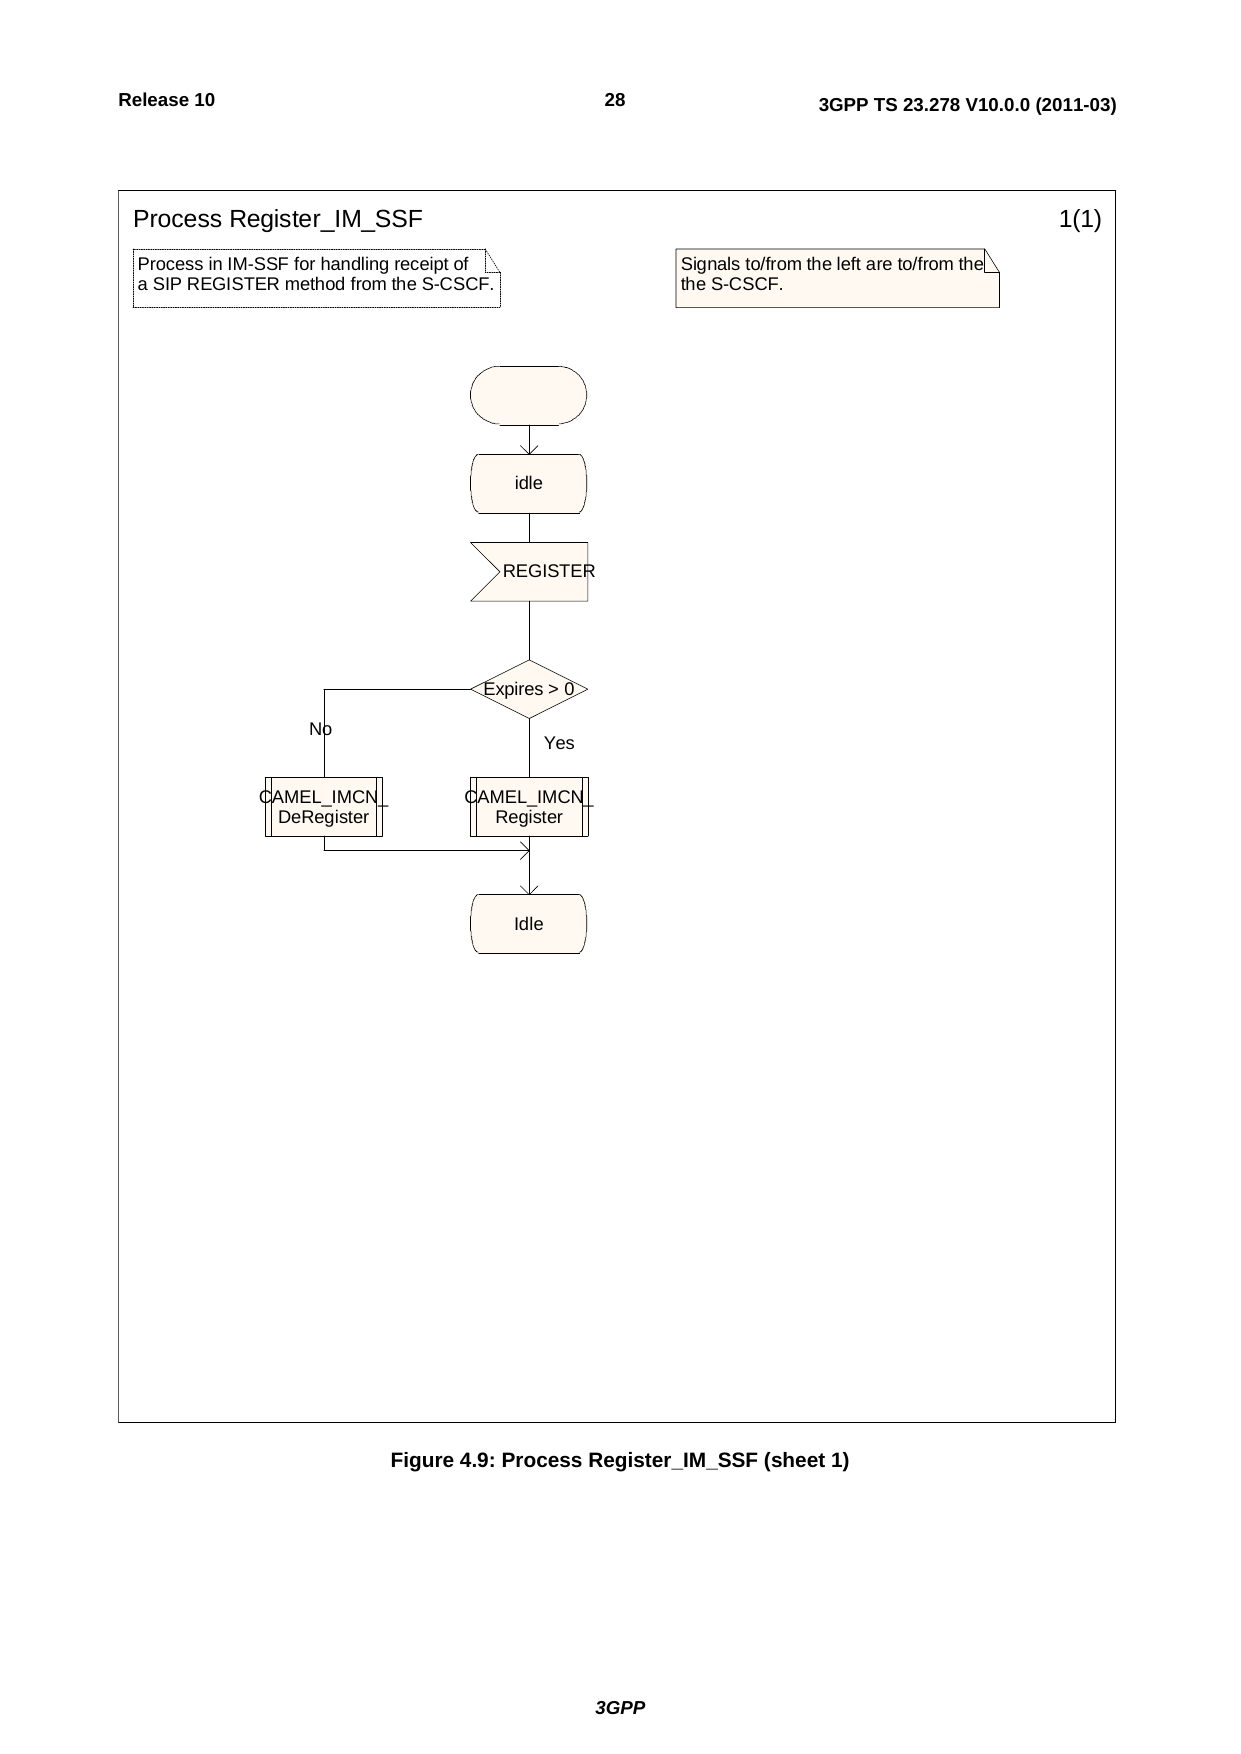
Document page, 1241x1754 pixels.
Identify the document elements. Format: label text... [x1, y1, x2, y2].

text Figure 4.9: Process Register_IM_SSF (sheet 1) [118, 1447, 1122, 1471]
